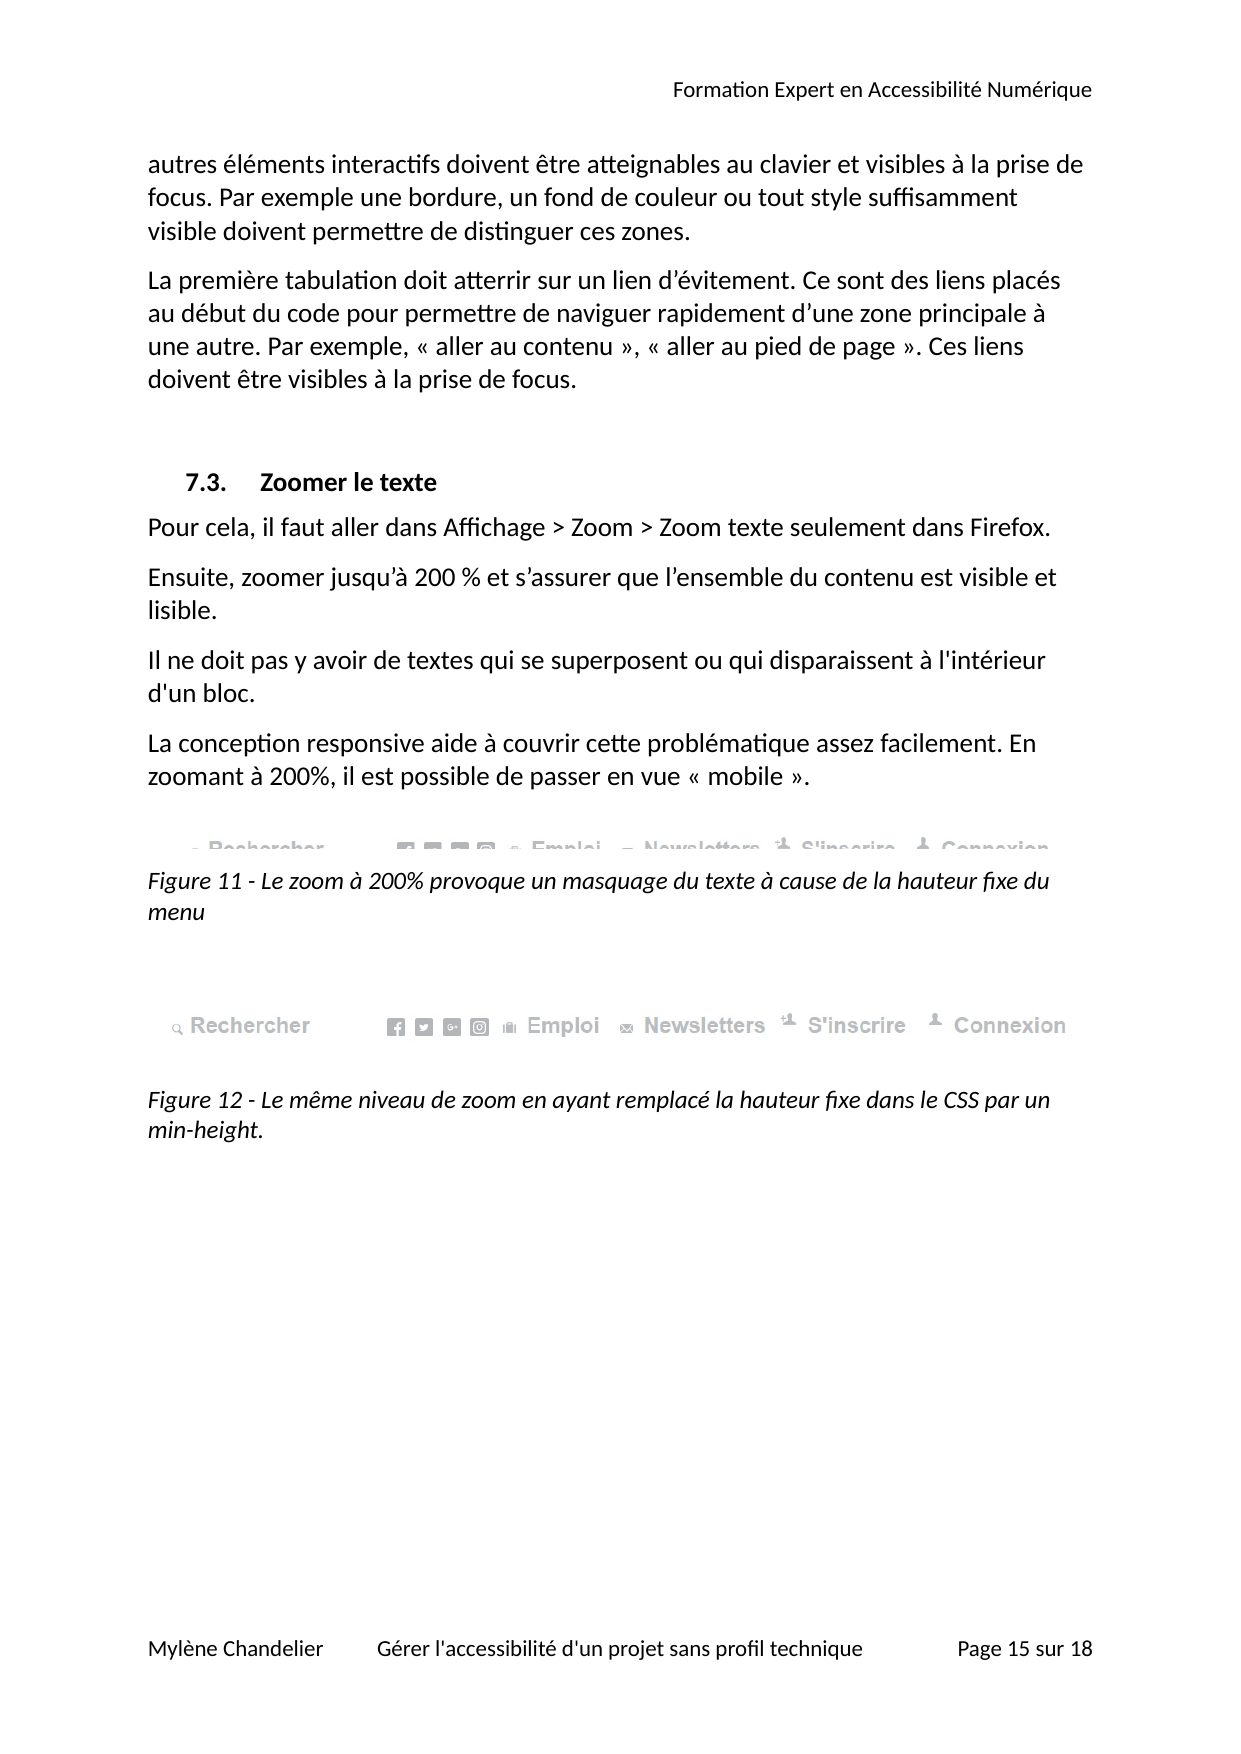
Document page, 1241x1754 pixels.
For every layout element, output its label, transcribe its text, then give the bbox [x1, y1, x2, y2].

text La première tabulation doit atterrir sur un lien d’évitement. Ce sont des liens placés au début du code pour permettre de naviguer rapidement d’une zone principale à une autre. Par exemple, « aller au contenu », « aller au pied de page ». Ces liens doivent être visibles à la prise de focus. [148, 263, 1093, 395]
text Figure 12 - Le même niveau de zoom en ayant remplacé la hauteur fixe dans le CSS par un min-height. [148, 1084, 1093, 1145]
picture [147, 808, 1093, 849]
text Ensuite, zoomer jusqu’à 200 % et s’assurer que l’ensemble du contenu est visible et lisible. [148, 560, 1093, 626]
subtitle Zoomer le texte [185, 465, 1093, 498]
text Pour cela, il faut aller dans Affichage > Zoom > Zoom texte seulement dans Firefox. [148, 511, 1093, 544]
text La conception responsive aide à couvrir cette problématique assez facilement. En zoomant à 200%, il est possible de passer en vue « mobile ». [148, 726, 1093, 792]
text Il ne doit pas y avoir de textes qui se superposent ou qui disparaissent à l'intérieur d'un bloc. [148, 643, 1093, 709]
picture [147, 983, 1093, 1067]
text Figure 11 - Le zoom à 200% provoque un masquage du texte à cause de la hauteur fixe du menu [148, 865, 1093, 926]
